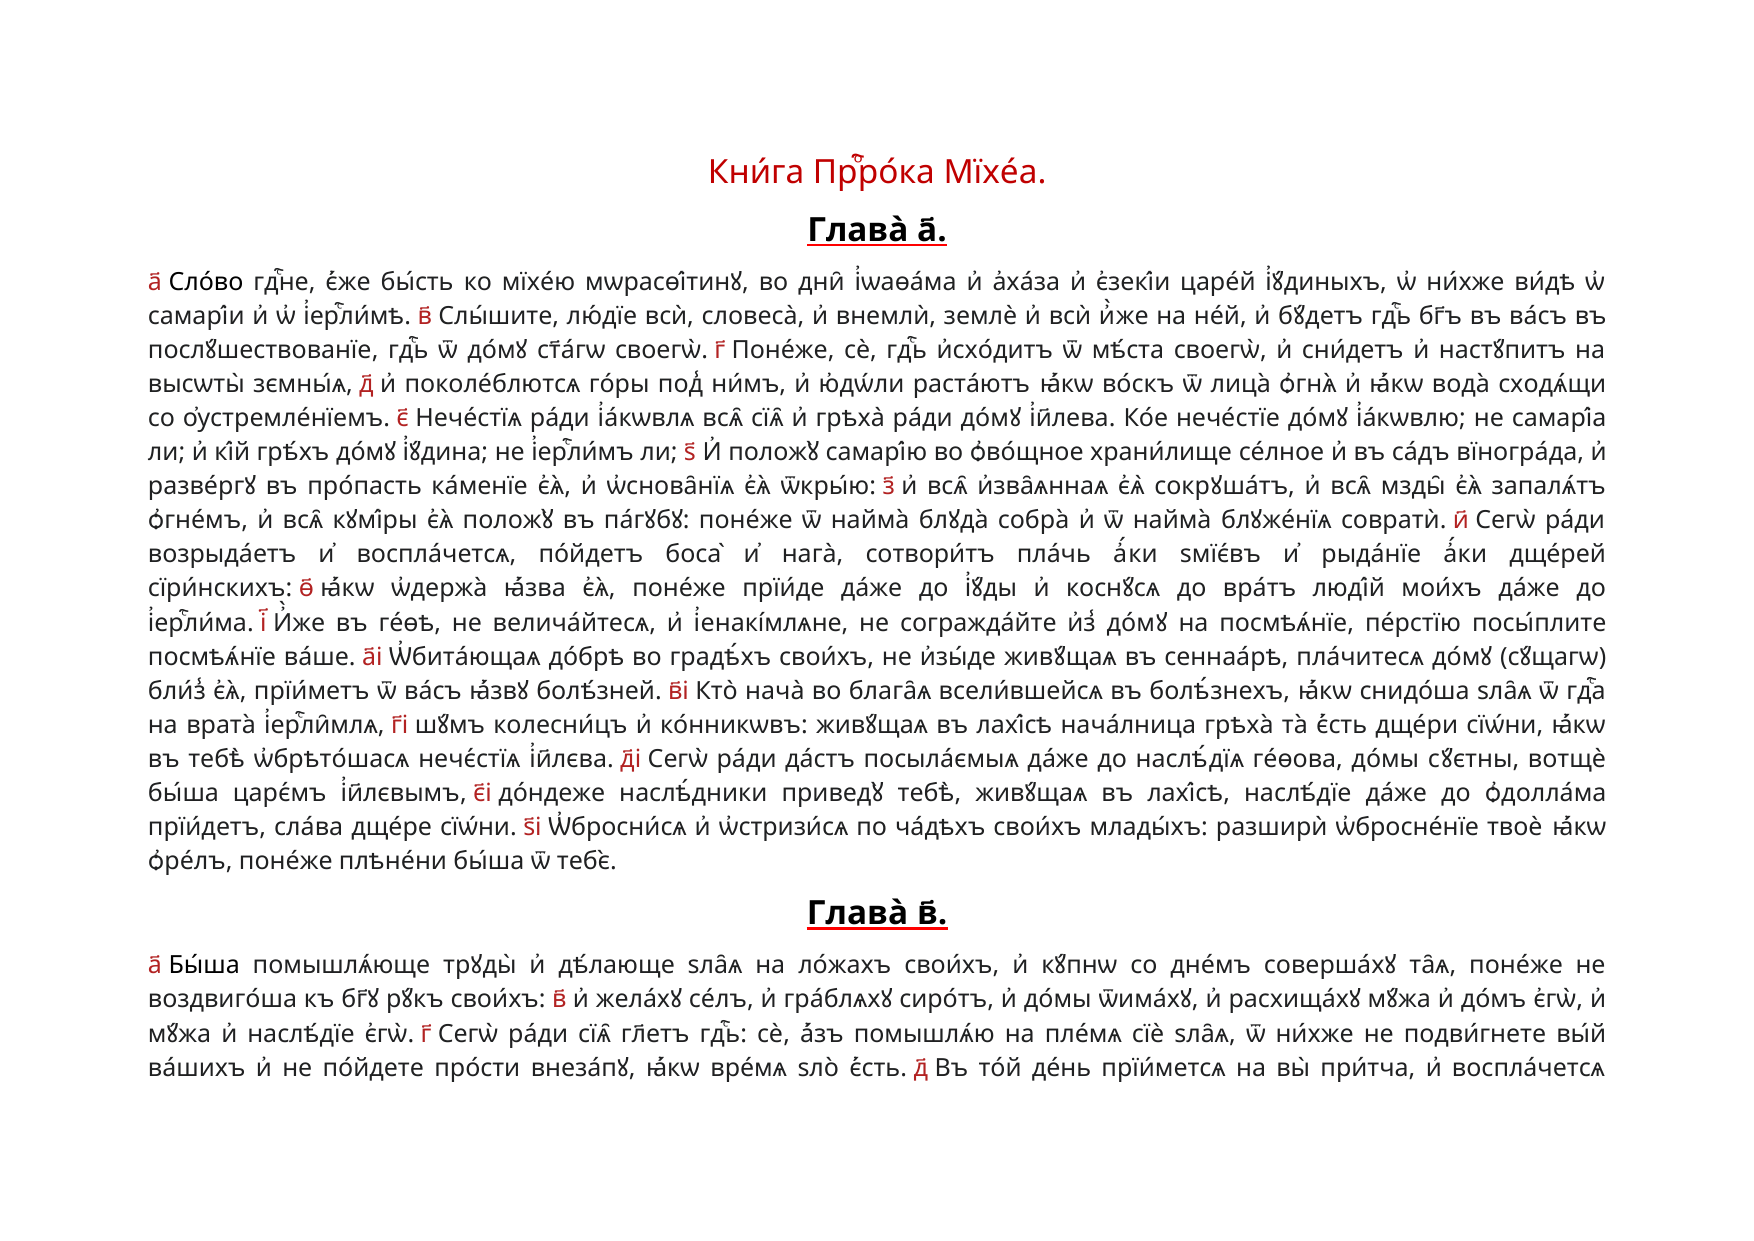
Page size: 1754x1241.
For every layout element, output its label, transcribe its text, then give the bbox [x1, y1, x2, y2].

text Кни́га Прⷪ҇ро́ка Мїхе́а. [148, 148, 1606, 193]
text а҃ Сло́во гдⷭ҇не, є҆́же бы́сть ко мїхе́ю мѡрасѳі́тинꙋ, во дни̑ і҆ѡаѳа́ма и҆ а҆ха́за и҆ є҆зекі́и царе́й і҆ꙋ́диныхъ, ѡ҆ ни́хже ви́дѣ ѡ҆ самарі́и и҆ ѡ҆ і҆ерⷭ҇ли́мѣ. в҃ Слы́шите, лю́дїе всѝ, словеса̀, и҆ внемлѝ, землѐ и҆ всѝ и҆̀же на не́й, и҆ бꙋ́детъ гдⷭ҇ь бг҃ъ въ ва́съ въ послꙋ́шествованїе, гдⷭ҇ь ѿ до́мꙋ ст҃а́гѡ своегѡ̀. г҃ Поне́же, сѐ, гдⷭ҇ь и҆схо́дитъ ѿ мѣ́ста своегѡ̀, и҆ сни́детъ и҆ настꙋ́питъ на высѡты̀ зємны́ѧ, д҃ и҆ поколе́блютсѧ го́ры под̾ ни́мъ, и҆ ю҆дѡ́ли раста́ютъ ꙗ҆́кѡ во́скъ ѿ лица̀ ѻ҆гнѧ̀ и҆ ꙗ҆́кѡ вода̀ сходѧ́щи со ѹ҆стремле́нїемъ. є҃ Нече́стїѧ ра́ди і҆а́кѡвлѧ всѧ̑ сїѧ̑ и҆ грѣха̀ ра́ди до́мꙋ і҆и҃лева. Ко́е нече́стїе до́мꙋ і҆а́кѡвлю; не самарі́а ли; и҆ кі́й грѣ́хъ до́мꙋ і҆ꙋ́дина; не і҆ерⷭ҇ли́мъ ли; ѕ҃ И҆ положꙋ̀ самарі́ю во ѻ҆во́щное храни́лище се́лное и҆ въ са́дъ вїногра́да, и҆ разве́ргꙋ въ про́пасть ка́менїе є҆ѧ̀, и҆ ѡ҆снова̑нїѧ є҆ѧ̀ ѿкры́ю: з҃ и҆ всѧ̑ и҆зва̑ѧннаѧ є҆ѧ̀ сокрꙋша́тъ, и҆ всѧ̑ мзды̑ є҆ѧ̀ запалѧ́тъ ѻ҆гне́мъ, и҆ всѧ̑ кꙋмі́ры є҆ѧ̀ положꙋ̀ въ па́гꙋбꙋ: поне́же ѿ найма̀ блꙋда̀ собра̀ и҆ ѿ найма̀ блꙋже́нїѧ совратѝ. и҃ Сегѡ̀ ра́ди возрыда́етъ и҆ воспла́четсѧ, по́йдетъ боса̀ и҆ нага̀, сотвори́тъ пла́чь а҆́ки ѕмїє́въ и҆ рыда́нїе а҆́ки дще́рей сїри́нскихъ: ѳ҃ ꙗ҆́кѡ ѡ҆держа̀ ꙗ҆́зва є҆ѧ̀, поне́же прїи́де да́же до і҆ꙋ́ды и҆ коснꙋ́сѧ до вра́тъ люді́й мои́хъ да́же до і҆ерⷭ҇ли́ма. і҃ И҆̀же въ ге́ѳѣ, не велича́йтесѧ, и҆ і҆енакі́млѧне, не согражда́йте и҆з̾ до́мꙋ на посмѣѧ́нїе, пе́рстїю посы́плите посмѣѧ́нїе ва́ше. а҃і Ѡ҆бита́ющаѧ до́брѣ во градѣ́хъ свои́хъ, не и҆зы́де живꙋ́щаѧ въ сеннаа́рѣ, пла́читесѧ до́мꙋ (сꙋ́щагѡ) бли́з̾ є҆ѧ̀, прїи́метъ ѿ ва́съ ꙗ҆́звꙋ болѣ́зней. в҃і Кто̀ нача̀ во блага̑ѧ всели́вшейсѧ въ болѣ́знехъ, ꙗ҆́кѡ снидо́ша ѕла̑ѧ ѿ гдⷭ҇а на врата̀ і҆ерⷭ҇ли̑млѧ, г҃і шꙋ́мъ колесни́цъ и҆ ко́нникѡвъ: живꙋ́щаѧ въ лахі́сѣ нача́лница грѣха̀ та̀ є҆́сть дще́ри сїѡ́ни, ꙗ҆́кѡ въ тебѣ̀ ѡ҆брѣто́шасѧ нечє́стїѧ і҆и҃лєва. д҃і Сегѡ̀ ра́ди да́стъ посыла́ємыѧ да́же до наслѣ́дїѧ ге́ѳова, до́мы сꙋ́єтны, вотщѐ бы́ша царє́мъ і҆и҃лєвымъ, є҃і до́ндеже наслѣ́дники приведꙋ̀ тебѣ̀, живꙋ́щаѧ въ лахі́сѣ, наслѣ́дїе да́же до ѻ҆долла́ма прїи́детъ, сла́ва дще́ре сїѡ́ни. ѕ҃і Ѡ҆бросни́сѧ и҆ ѡ҆стризи́сѧ по ча́дѣхъ свои́хъ млады́хъ: разширѝ ѡ҆бросне́нїе твоѐ ꙗ҆́кѡ ѻ҆ре́лъ, поне́же плѣне́ни бы́ша ѿ тебє̀. [148, 263, 1606, 877]
text Глава̀ в҃. [148, 889, 1606, 934]
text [148, 947, 1606, 1083]
text Глава̀ а҃. [148, 206, 1606, 251]
